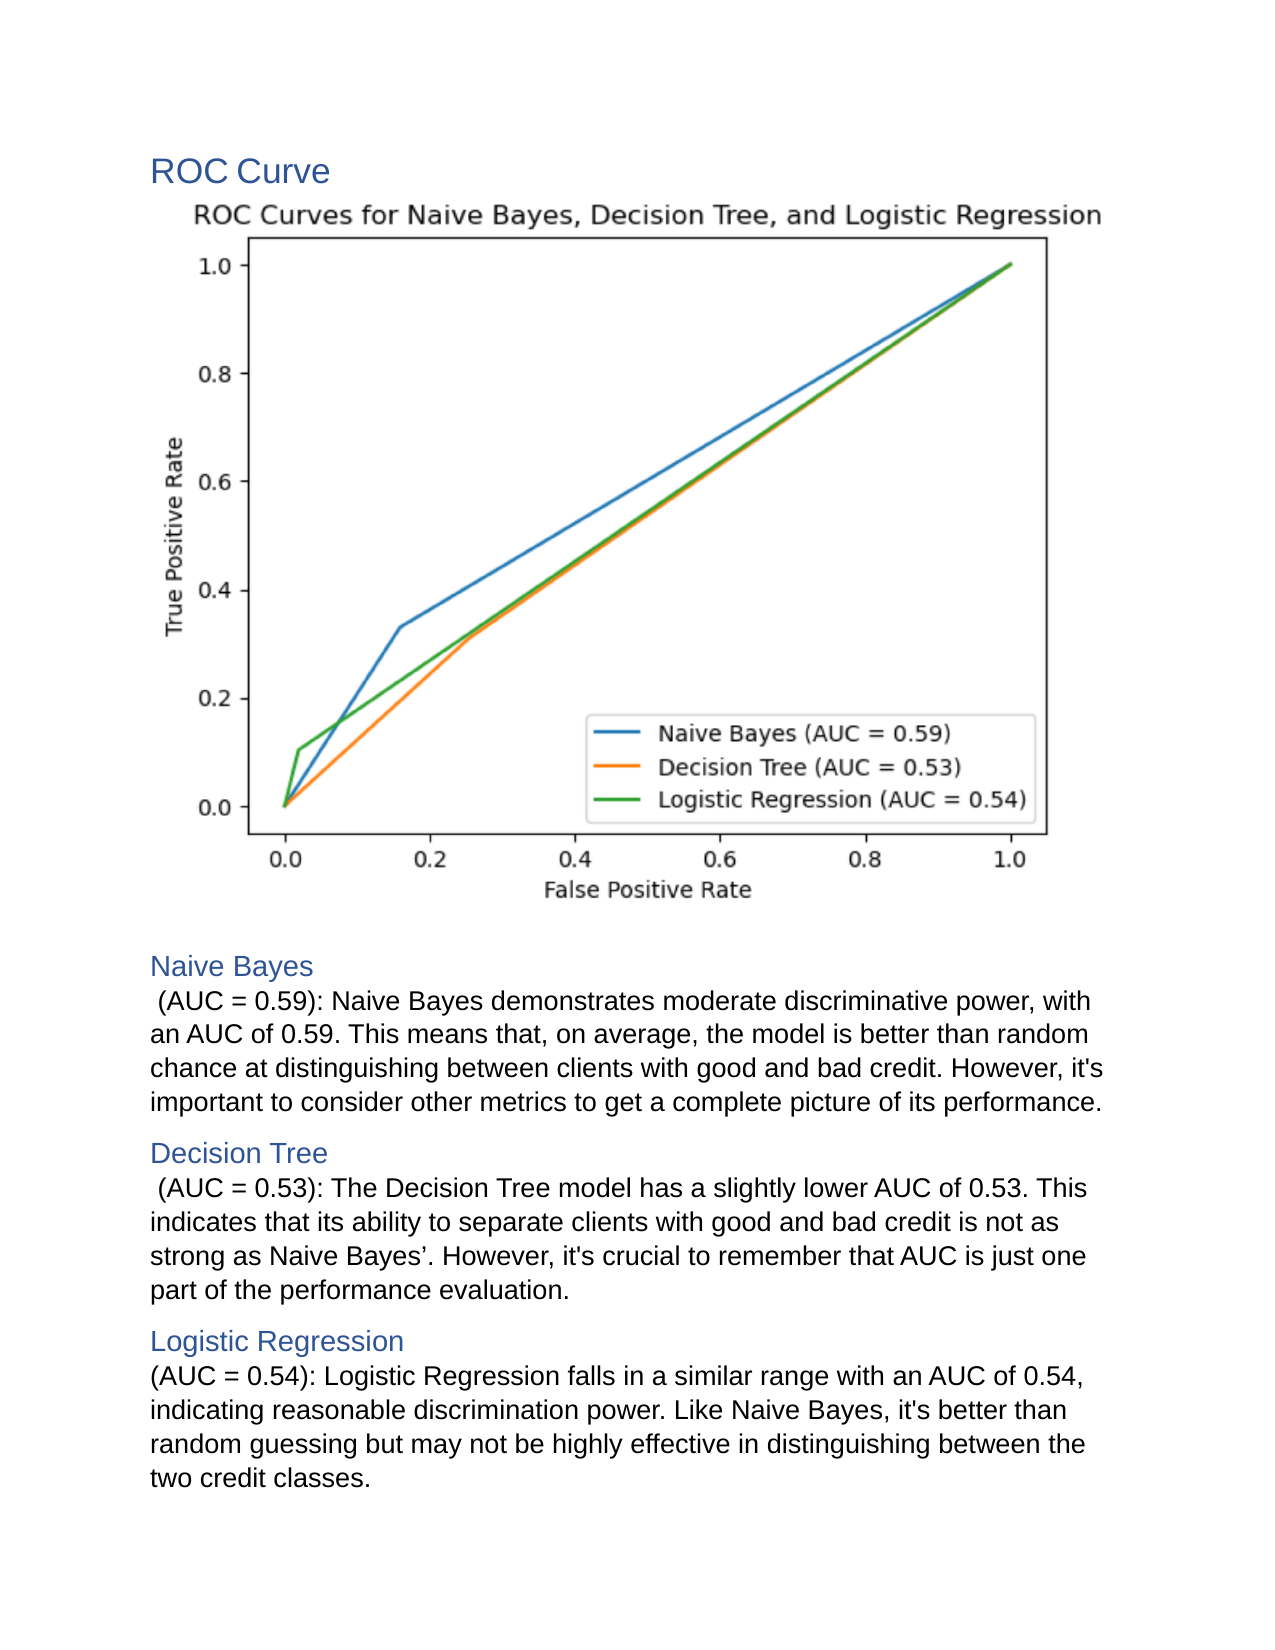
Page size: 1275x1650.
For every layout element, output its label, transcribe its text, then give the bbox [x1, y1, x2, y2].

subtitle Decision Tree [150, 1136, 1125, 1170]
text (AUC = 0.54): Logistic Regression falls in a similar range with an AUC of 0.54, indicating reasonable discrimination power. Like Naive Bayes, it's better than random guessing but may not be highly effective in distinguishing between the two credit classes. [150, 1360, 1125, 1493]
subtitle Naive Bayes [150, 948, 1125, 982]
subtitle ROC Curve [150, 150, 1125, 191]
text (AUC = 0.59): Naive Bayes demonstrates moderate discriminative power, with an AUC of 0.59. This means that, on average, the model is better than random chance at distinguishing between clients with good and bad credit. However, it's important to consider other metrics to get a complete picture of its performance. [150, 985, 1125, 1117]
subtitle Logistic Regression [150, 1324, 1125, 1358]
picture [150, 193, 1125, 930]
text (AUC = 0.53): The Decision Tree model has a slightly lower AUC of 0.53. This indicates that its ability to separate clients with good and bad credit is not as strong as Naive Bayes’. However, it's crucial to remember that AUC is just one part of the performance evaluation. [150, 1172, 1125, 1305]
